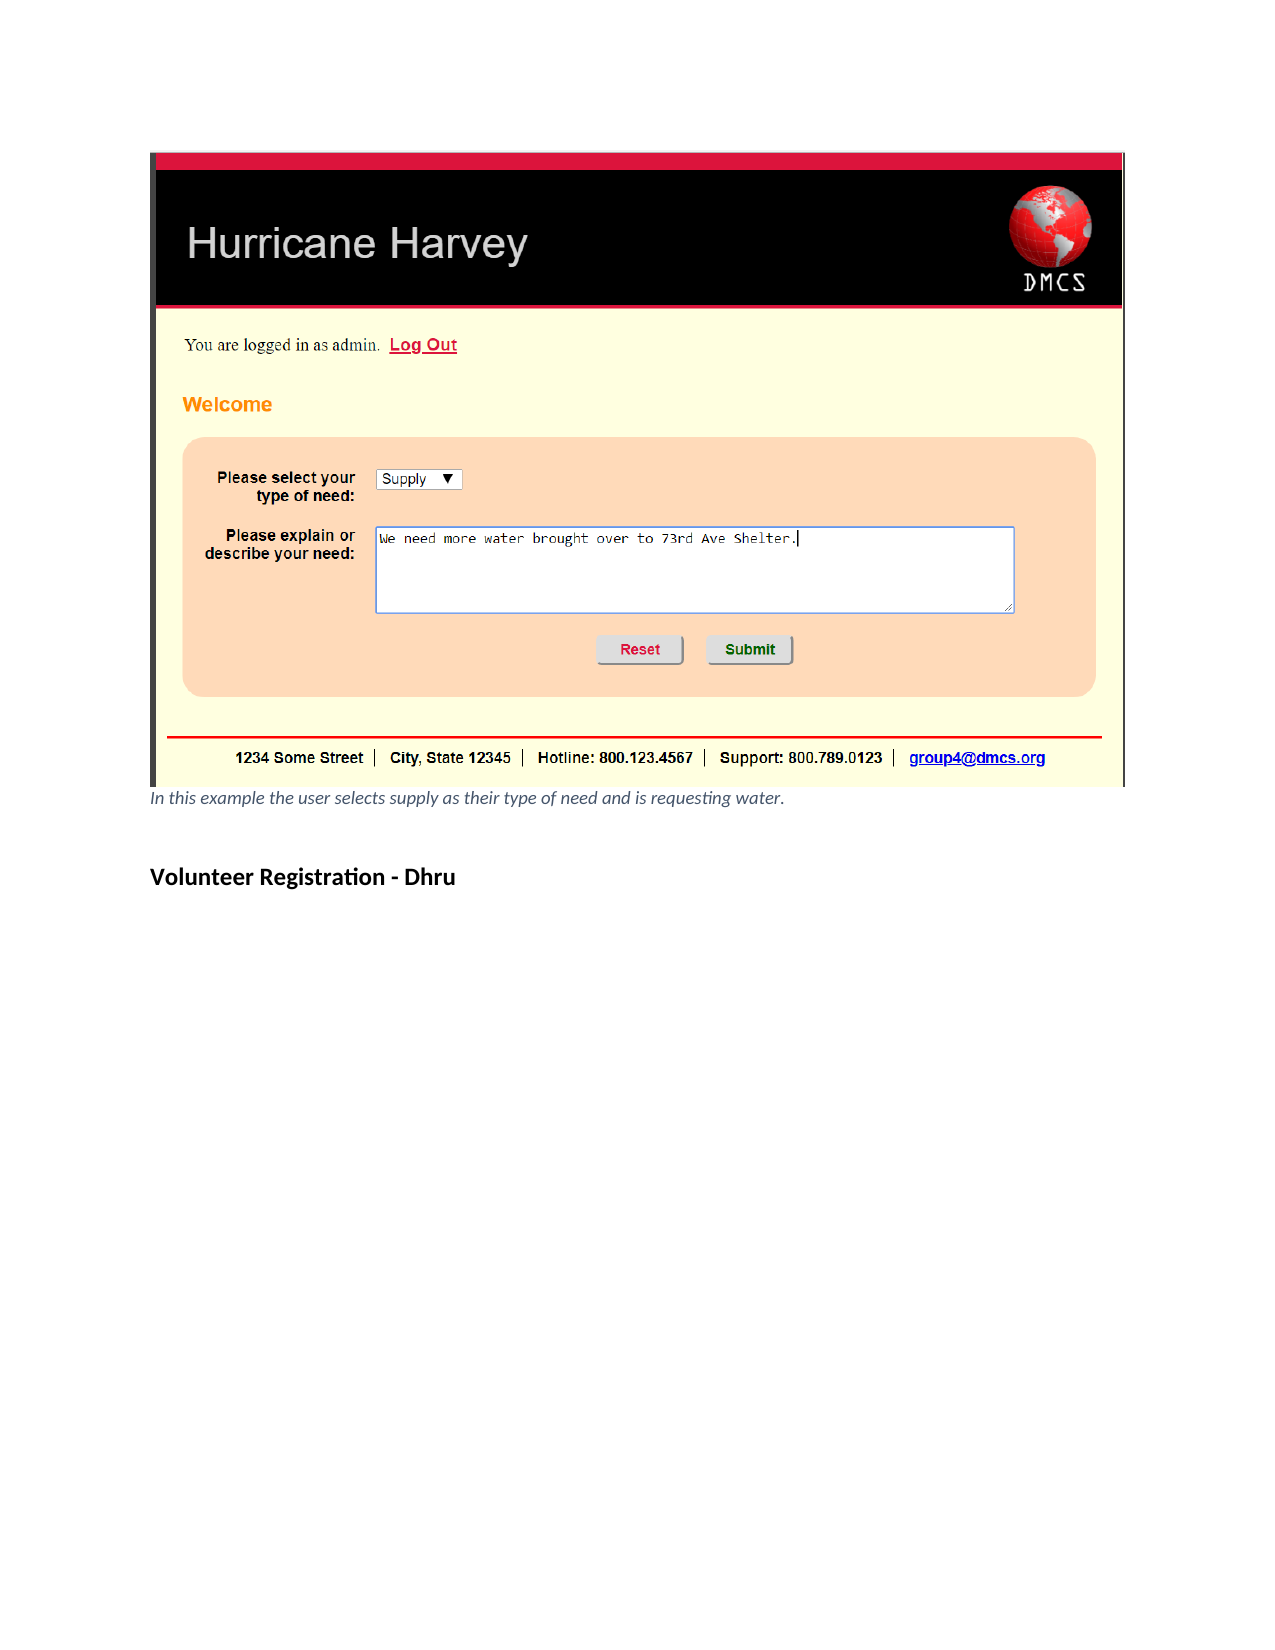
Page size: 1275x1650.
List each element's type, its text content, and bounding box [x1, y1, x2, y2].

text In this example the user selects supply as their type of need and is requesting water. [150, 787, 1125, 809]
text Volunteer Registration - Dhru [150, 861, 1125, 891]
picture [150, 150, 1125, 787]
